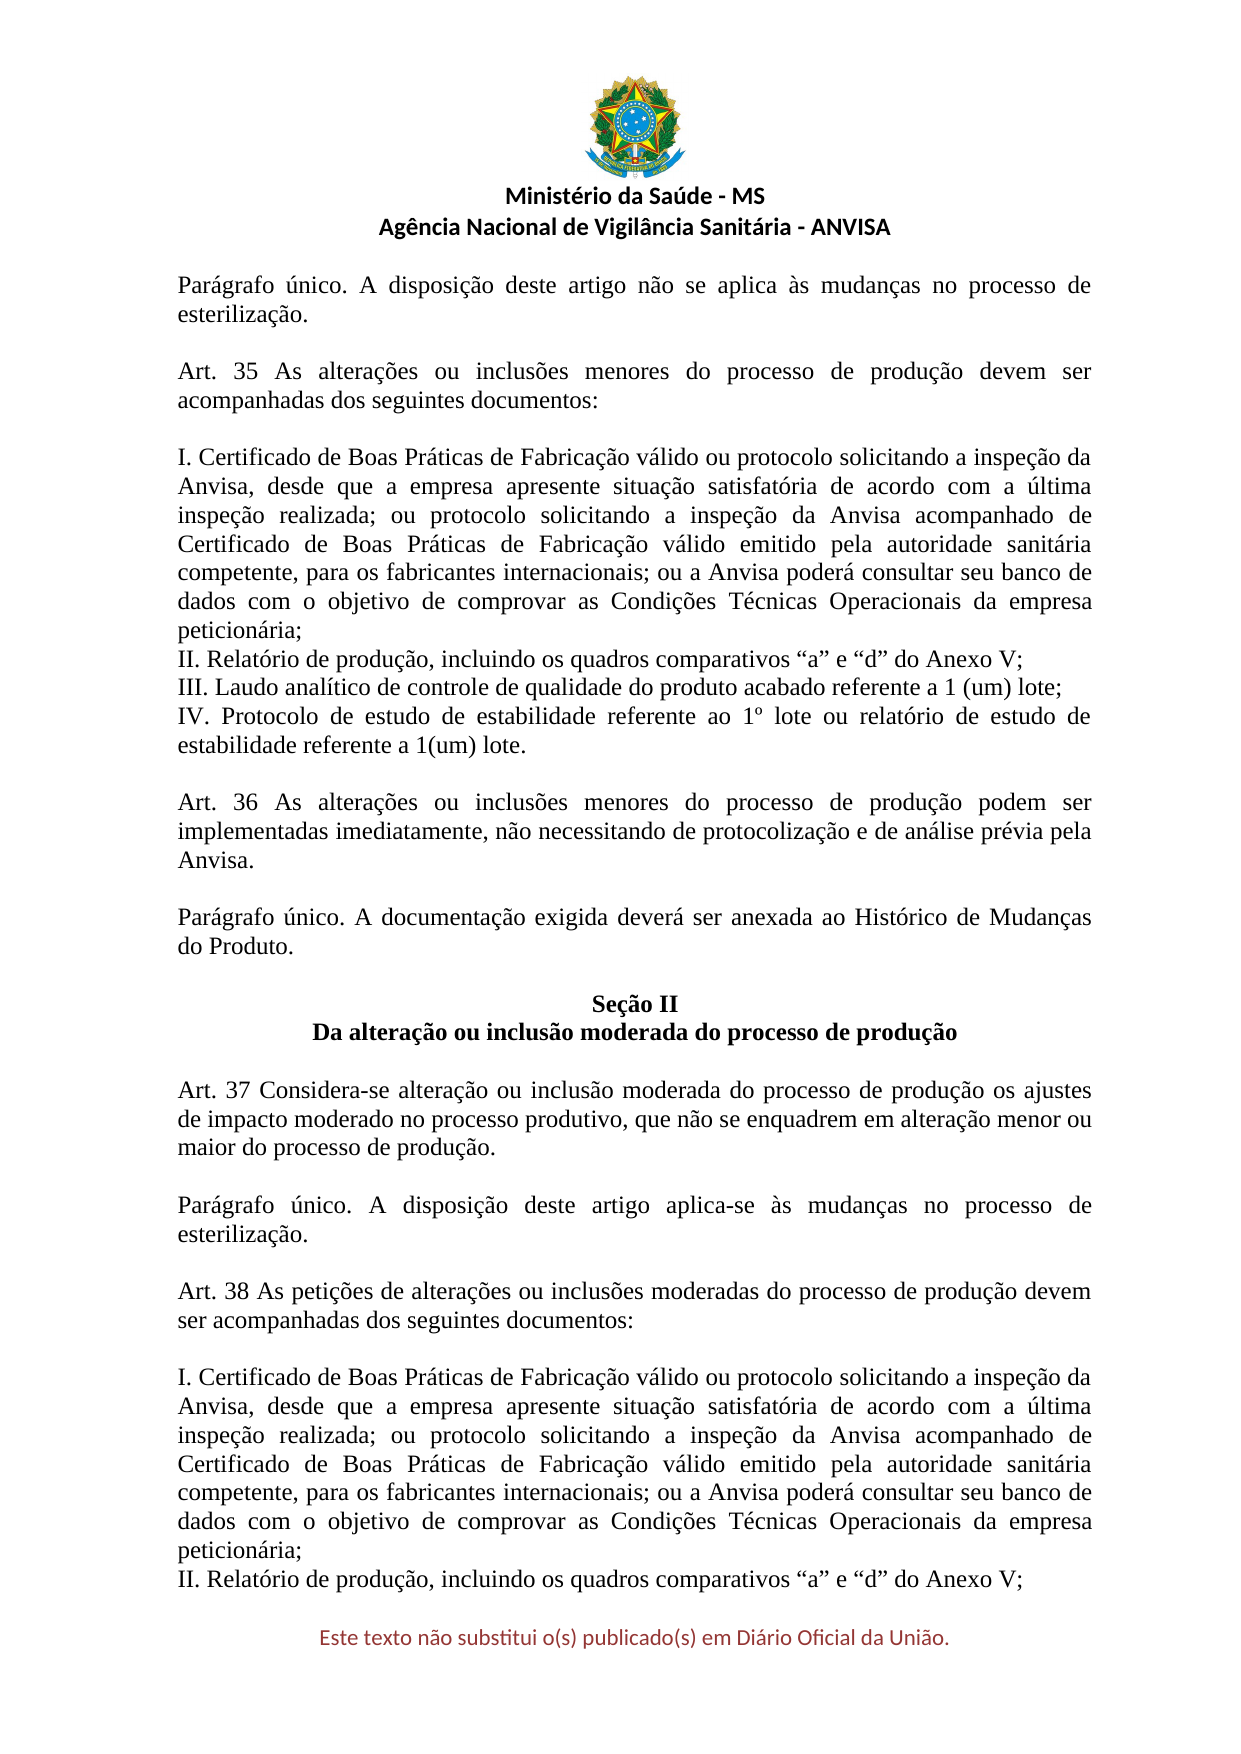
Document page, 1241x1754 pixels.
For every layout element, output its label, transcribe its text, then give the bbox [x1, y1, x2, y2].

text Art. 37 Considera-se alteração ou inclusão moderada do processo de produção os ajustes de impacto moderado no processo produtivo, que não se enquadrem em alteração menor ou maior do processo de produção. [177, 1075, 1093, 1161]
text Parágrafo único. A disposição deste artigo aplica-se às mudanças no processo de esterilização. [177, 1190, 1093, 1247]
text IV. Protocolo de estudo de estabilidade referente ao 1º lote ou relatório de estudo de estabilidade referente a 1(um) lote. [177, 701, 1093, 759]
text II. Relatório de produção, incluindo os quadros comparativos “a” e “d” do Anexo V; [177, 1564, 1093, 1592]
text Art. 35 As alterações ou inclusões menores do processo de produção devem ser acompanhadas dos seguintes documentos: [177, 356, 1093, 414]
text II. Relatório de produção, incluindo os quadros comparativos “a” e “d” do Anexo V; [177, 644, 1093, 672]
text I. Certificado de Boas Práticas de Fabricação válido ou protocolo solicitando a inspeção da Anvisa, desde que a empresa apresente situação satisfatória de acordo com a última inspeção realizada; ou protocolo solicitando a inspeção da Anvisa acompanhado de Certificado de Boas Práticas de Fabricação válido emitido pela autoridade sanitária competente, para os fabricantes internacionais; ou a Anvisa poderá consultar seu banco de dados com o objetivo de comprovar as Condições Técnicas Operacionais da empresa peticionária; [177, 1362, 1093, 1564]
text Parágrafo único. A documentação exigida deverá ser anexada ao Histórico de Mudanças do Produto. [177, 902, 1093, 960]
text Da alteração ou inclusão moderada do processo de produção [177, 1017, 1093, 1046]
text Art. 38 As petições de alterações ou inclusões moderadas do processo de produção devem ser acompanhadas dos seguintes documentos: [177, 1276, 1093, 1334]
picture [581, 73, 689, 181]
text III. Laudo analítico de controle de qualidade do produto acabado referente a 1 (um) lote; [177, 672, 1093, 701]
text I. Certificado de Boas Práticas de Fabricação válido ou protocolo solicitando a inspeção da Anvisa, desde que a empresa apresente situação satisfatória de acordo com a última inspeção realizada; ou protocolo solicitando a inspeção da Anvisa acompanhado de Certificado de Boas Práticas de Fabricação válido emitido pela autoridade sanitária competente, para os fabricantes internacionais; ou a Anvisa poderá consultar seu banco de dados com o objetivo de comprovar as Condições Técnicas Operacionais da empresa peticionária; [177, 442, 1093, 644]
text Parágrafo único. A disposição deste artigo não se aplica às mudanças no processo de esterilização. [177, 270, 1093, 327]
text Art. 36 As alterações ou inclusões menores do processo de produção podem ser implementadas imediatamente, não necessitando de protocolização e de análise prévia pela Anvisa. [177, 787, 1093, 874]
text Seção II [177, 989, 1093, 1017]
